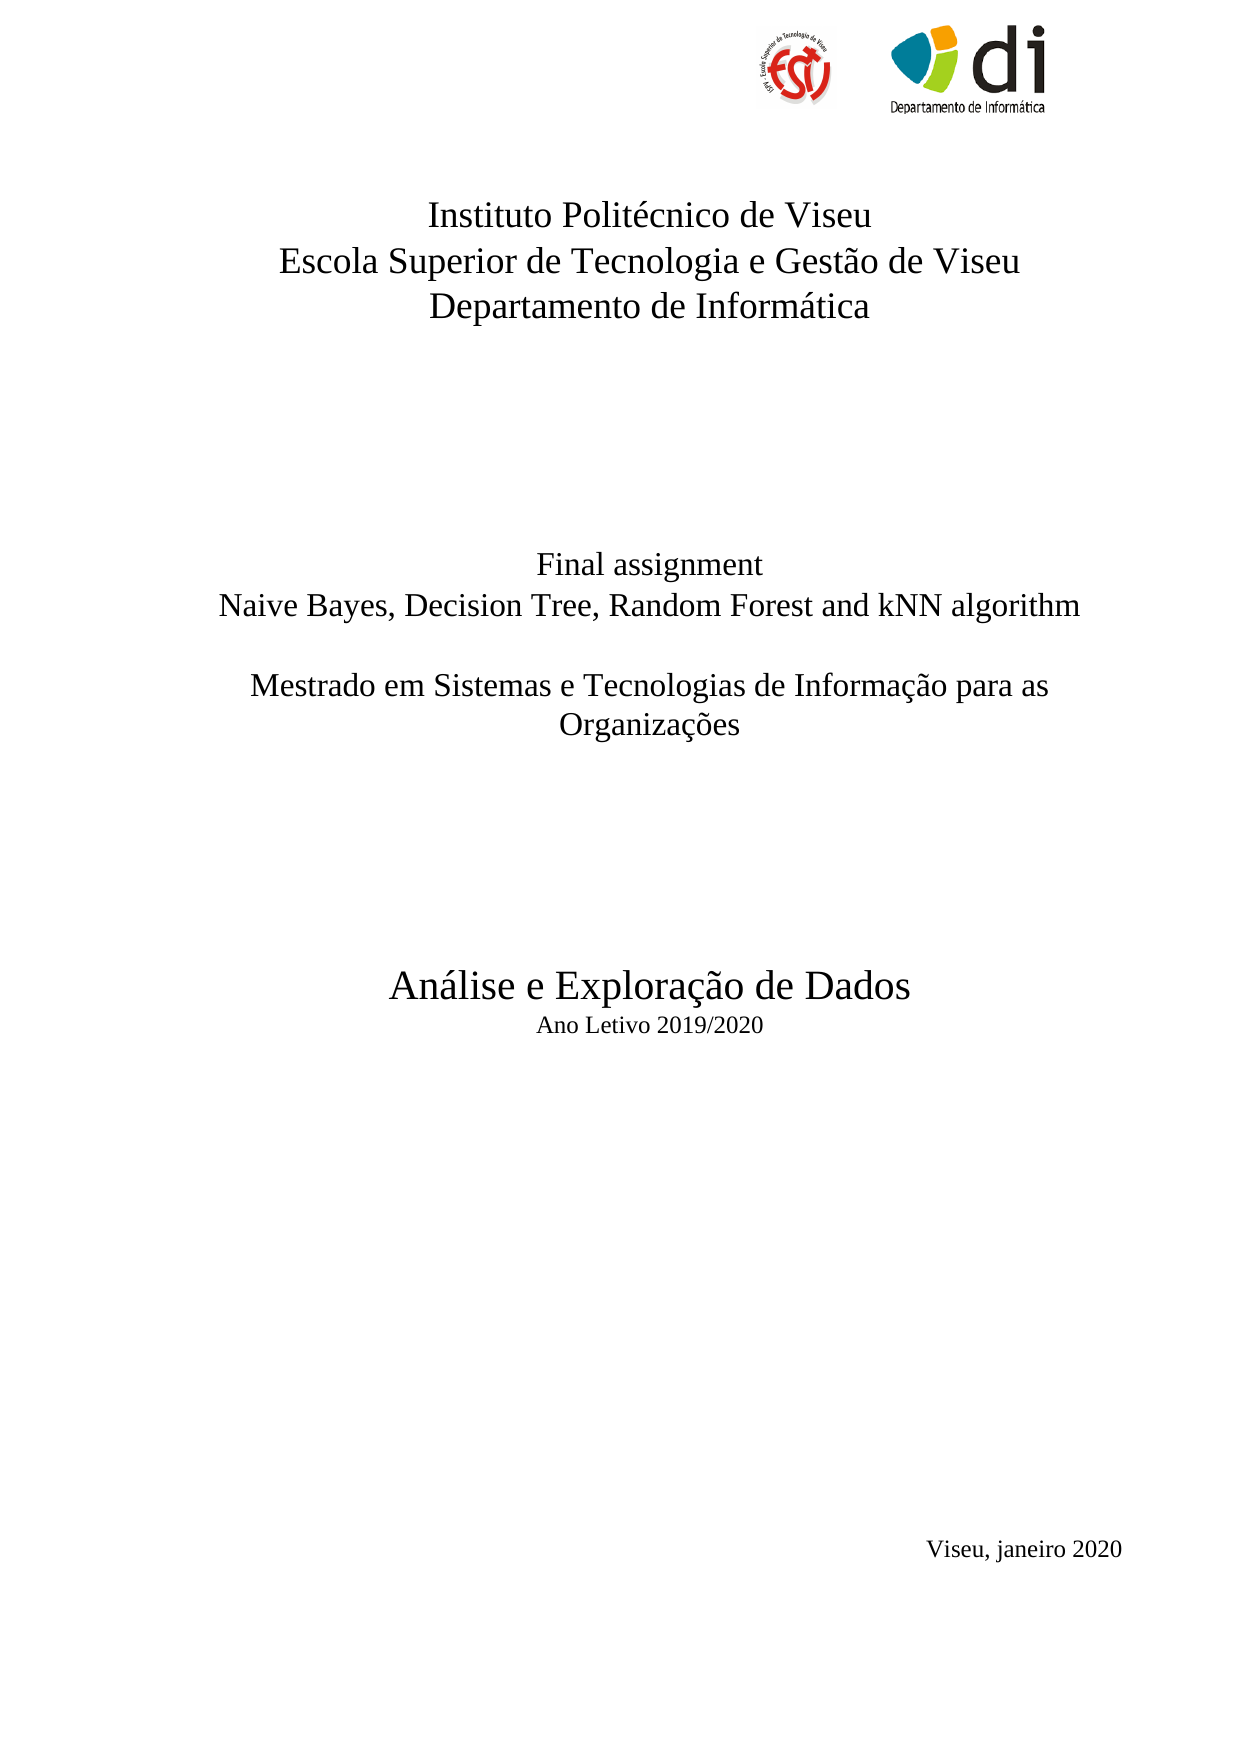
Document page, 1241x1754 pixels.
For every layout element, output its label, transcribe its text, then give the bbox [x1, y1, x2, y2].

text Escola Superior de Tecnologia e Gestão de Viseu [177, 238, 1122, 281]
text Análise e Exploração de Dados [177, 960, 1122, 1008]
text Departamento de Informática [177, 283, 1122, 326]
text Final assignment [177, 544, 1122, 583]
text Ano Letivo 2019/2020 [177, 1010, 1122, 1039]
text Instituto Politécnico de Viseu [177, 193, 1122, 236]
text Viseu, janeiro 2020 [177, 1534, 1122, 1563]
text Naive Bayes, Decision Tree, Random Forest and kNN algorithm [177, 585, 1122, 623]
picture [842, 23, 1120, 114]
picture [755, 26, 837, 108]
text Mestrado em Sistemas e Tecnologias de Informação para as Organizações [177, 666, 1122, 742]
